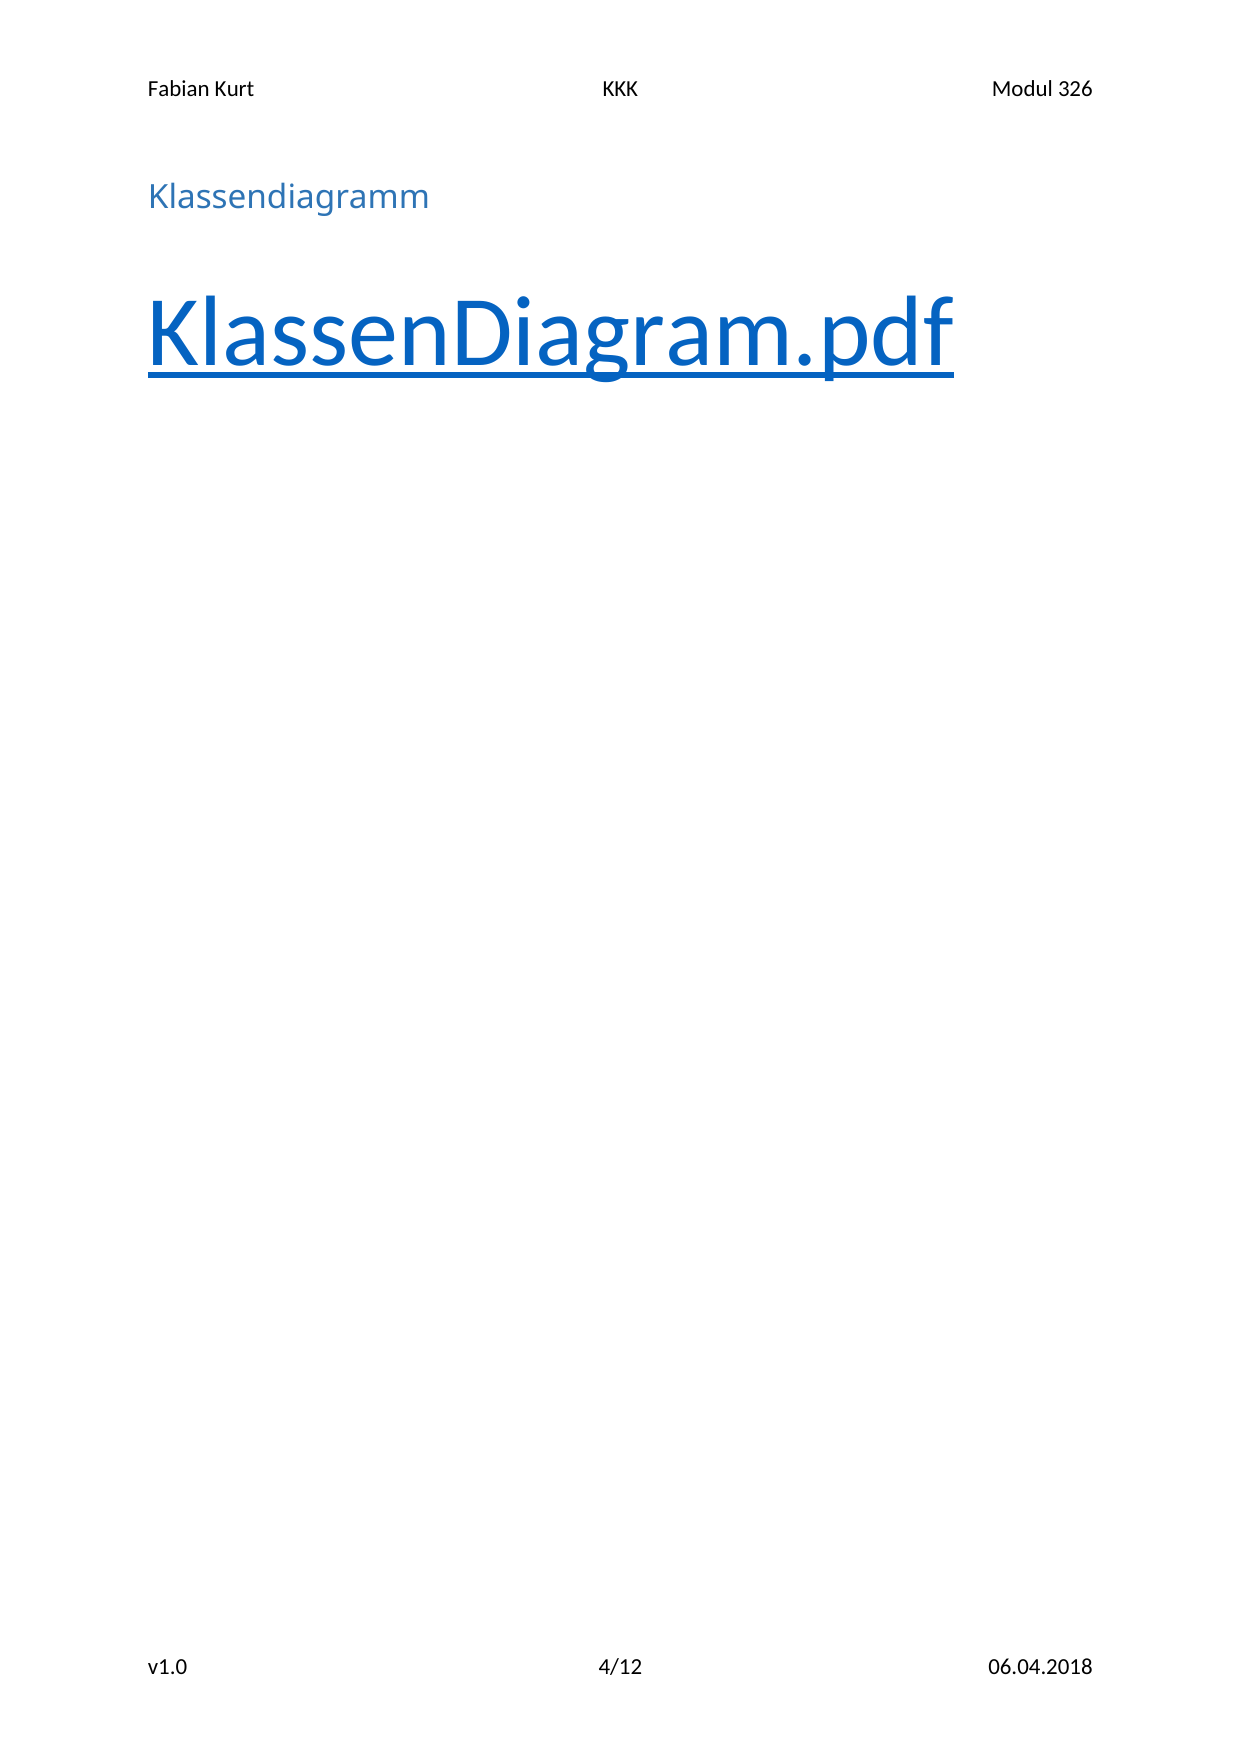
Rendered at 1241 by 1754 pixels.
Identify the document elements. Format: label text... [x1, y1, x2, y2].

subtitle Klassendiagramm [148, 173, 1093, 218]
text KlassenDiagram.pdf [148, 268, 1093, 391]
